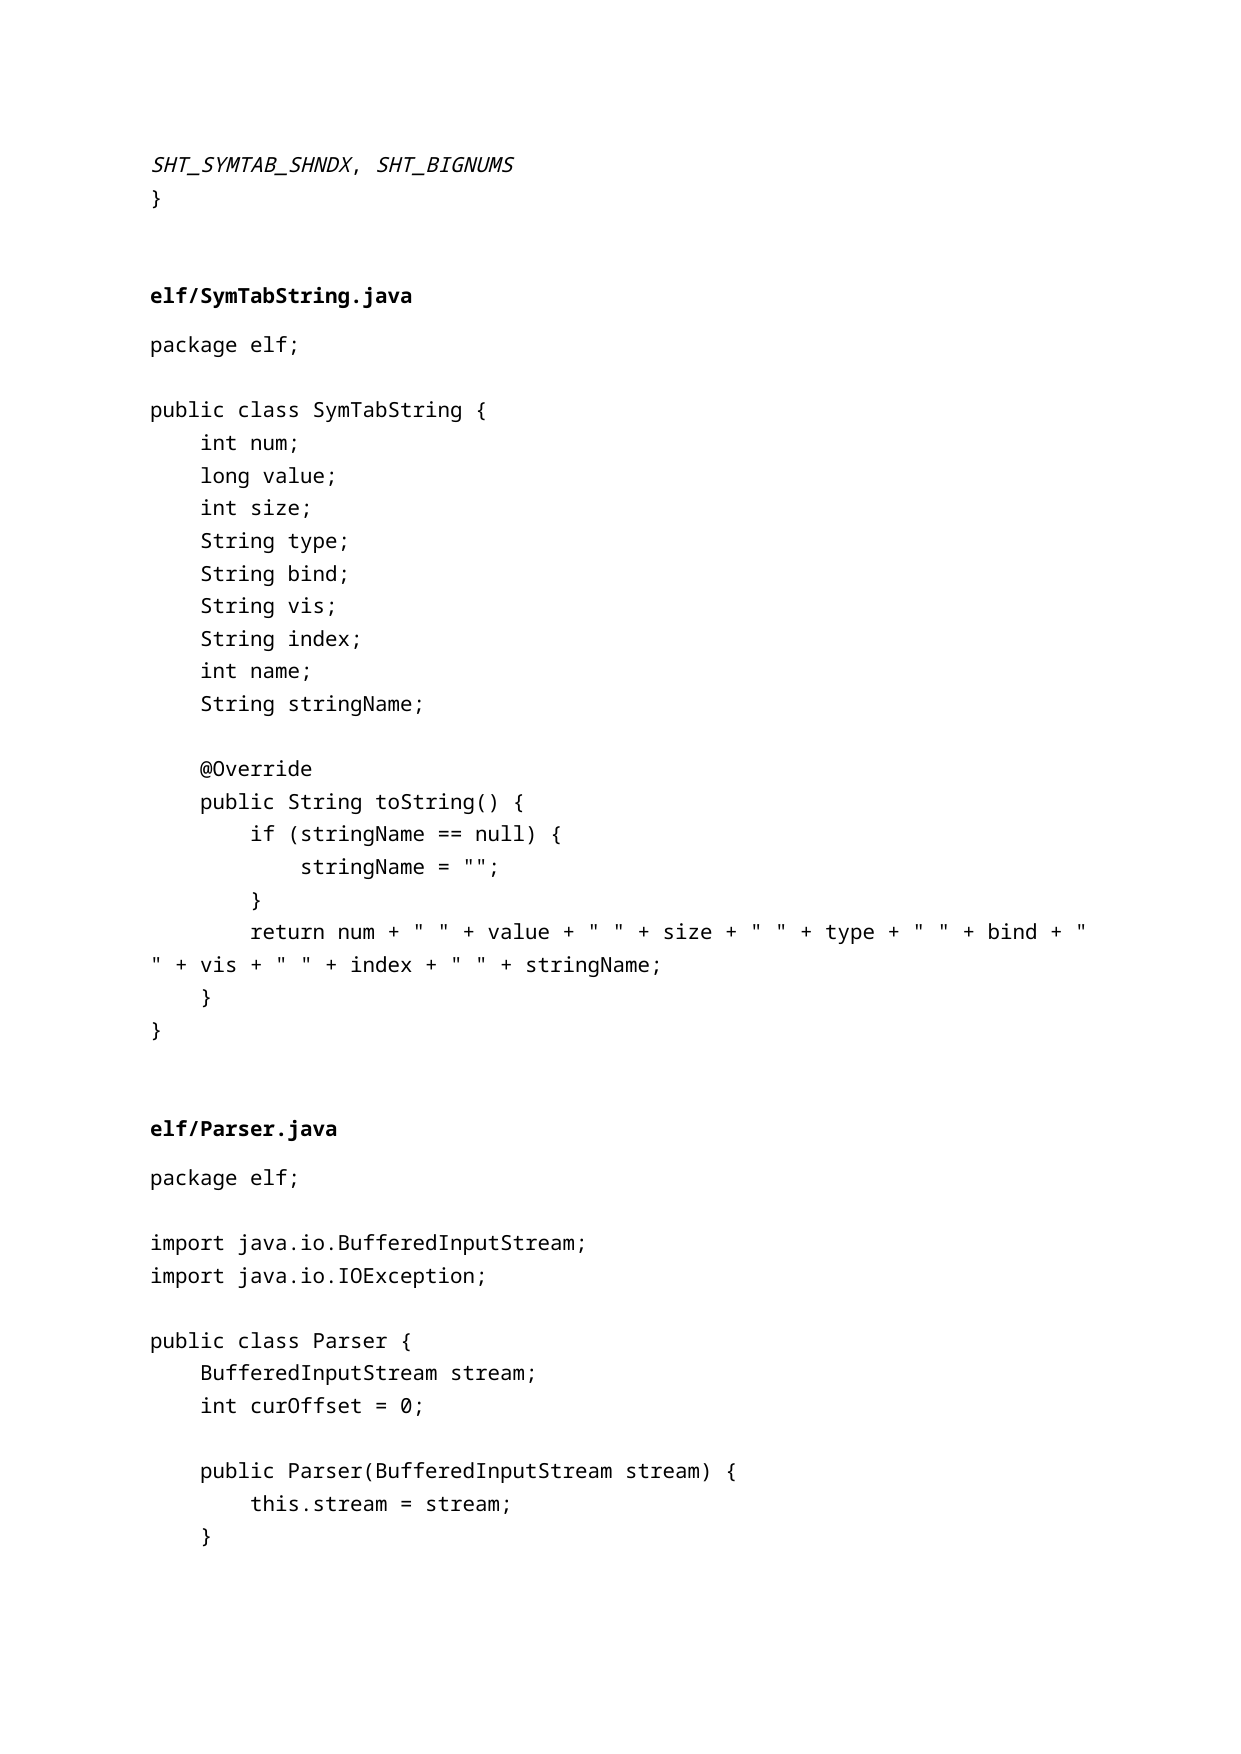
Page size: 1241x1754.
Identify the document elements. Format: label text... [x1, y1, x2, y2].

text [150, 1163, 1090, 1583]
text elf/Parser.java [150, 1114, 1090, 1142]
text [150, 150, 1090, 211]
text package elf; public class SymTabString { int num; long value; int size; String type; String bind; String vis; String index; int name; String stringName; @Override public String toString() { if (stringName == null) { stringName = ""; } return num + " " + value + " " + size + " " + type + " " + bind + " " + vis + " " + index + " " + stringName; } } [150, 330, 1090, 1043]
text elf/SymTabString.java [150, 281, 1090, 309]
